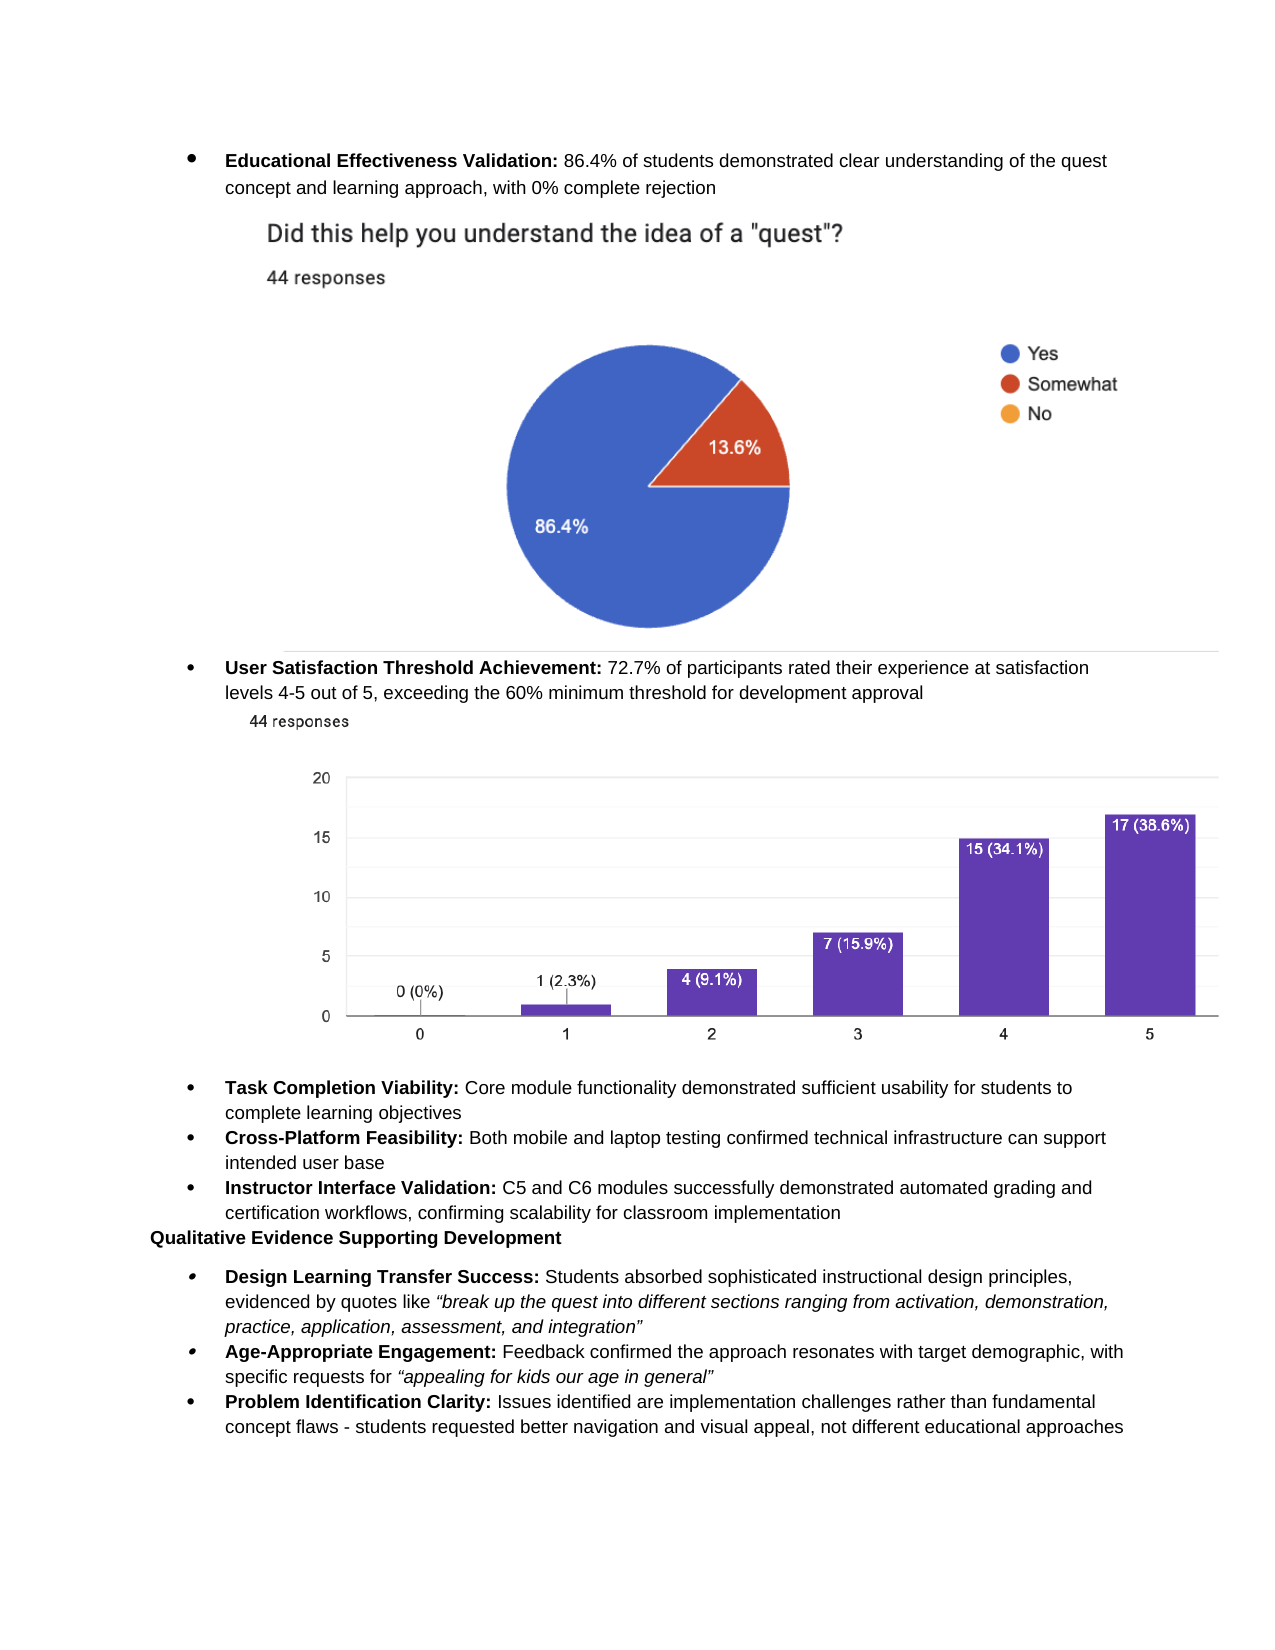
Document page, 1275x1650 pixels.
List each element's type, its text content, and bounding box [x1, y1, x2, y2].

list Design Learning Transfer Success: Students absorbed sophisticated instructional design principles, evidenced by quotes like “break up the quest into different sections ranging from activation, demonstration, practice, application, assessment, and integration” [187, 1266, 1125, 1337]
text Qualitative Evidence Supporting Development [150, 1227, 1125, 1248]
list Educational Effectiveness Validation: 86.4% of students demonstrated clear understanding of the quest concept and learning approach, with 0% complete rejection [187, 150, 1125, 198]
list Task Completion Viability: Core module functionality demonstrated sufficient usability for students to complete learning objectives [187, 1076, 1125, 1123]
list Problem Identification Clarity: Issues identified are implementation challenges rather than fundamental concept flaws - students requested better navigation and visual appeal, not different educational approaches [187, 1391, 1125, 1438]
list User Satisfaction Threshold Achievement: 72.7% of participants rated their experience at satisfaction levels 4-5 out of 5, exceeding the 60% minimum threshold for development approval [187, 657, 1125, 703]
list Cross-Platform Feasibility: Both mobile and laptop testing confirmed technical infrastructure can support intended user base [187, 1127, 1125, 1173]
list Instructor Interface Validation: C5 and C6 modules successfully demonstrated automated grading and certification workflows, confirming scalability for classroom implementation [187, 1177, 1125, 1223]
list Age-Appropriate Engagement: Feedback confirmed the approach resonates with target demographic, with specific requests for “appealing for kids our age in general” [187, 1341, 1125, 1388]
